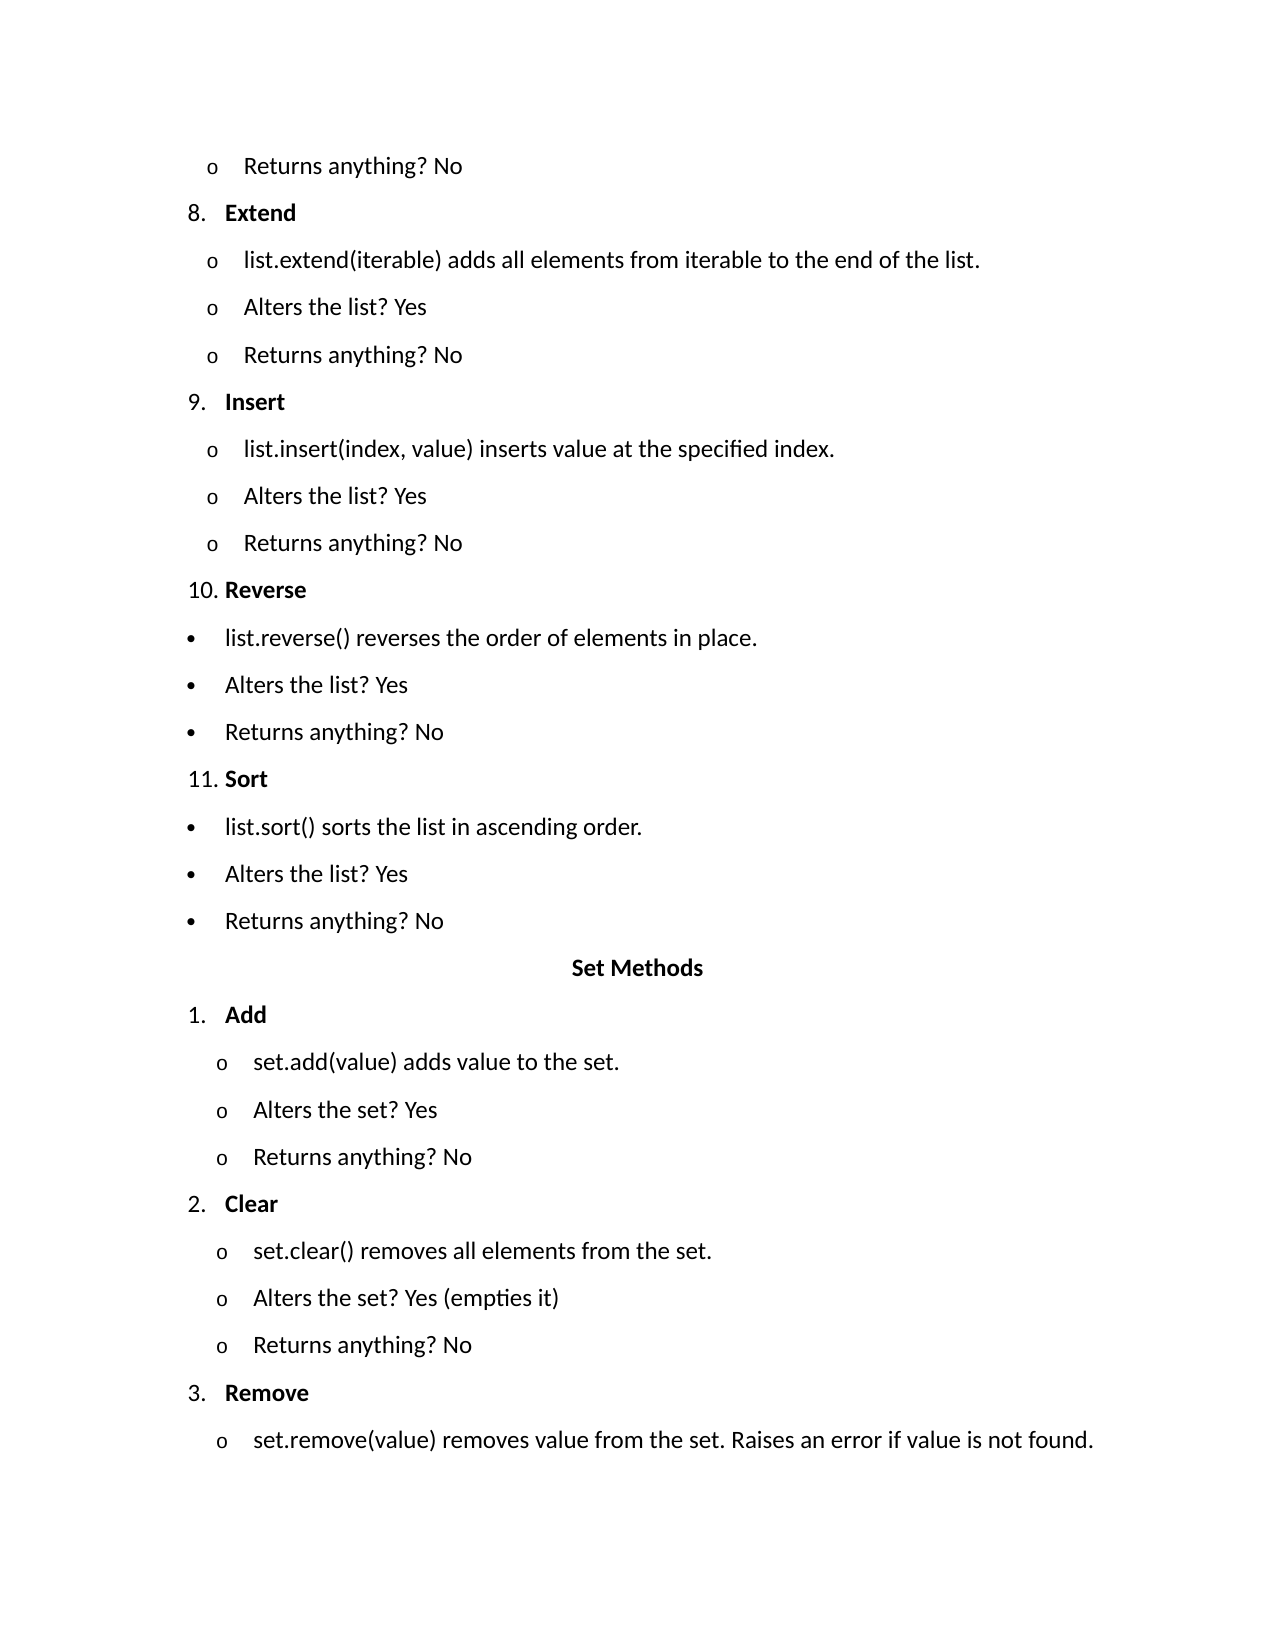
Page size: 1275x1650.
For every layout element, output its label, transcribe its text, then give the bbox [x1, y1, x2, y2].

list Returns anything? No [187, 716, 1125, 747]
list Alters the list? Yes [206, 480, 1125, 511]
list Alters the list? Yes [206, 292, 1125, 322]
list Add [187, 999, 1125, 1030]
list list.insert(index, value) inserts value at the specified index. [206, 433, 1125, 464]
list list.extend(iterable) adds all elements from iterable to the end of the list. [206, 244, 1125, 275]
list Returns anything? No [206, 527, 1125, 558]
list list.sort() sorts the list in ascending order. [187, 811, 1125, 841]
list Alters the set? Yes (empties it) [216, 1282, 1125, 1313]
text Set Methods [150, 952, 1125, 983]
list Reverse [187, 575, 1125, 605]
list Insert [187, 386, 1125, 416]
list set.clear() removes all elements from the set. [216, 1235, 1125, 1266]
list Sort [187, 763, 1125, 794]
list Extend [187, 197, 1125, 228]
list Alters the list? Yes [187, 669, 1125, 699]
list Remove [187, 1377, 1125, 1407]
list set.add(value) adds value to the set. [216, 1047, 1125, 1077]
list Clear [187, 1188, 1125, 1219]
list list.reverse() reverses the order of elements in place. [187, 622, 1125, 652]
list Alters the set? Yes [216, 1094, 1125, 1124]
list Returns anything? No [206, 150, 1125, 181]
list set.remove(value) removes value from the set. Raises an error if value is not found. [216, 1424, 1125, 1454]
list Returns anything? No [187, 905, 1125, 936]
list Returns anything? No [216, 1141, 1125, 1171]
list Alters the list? Yes [187, 858, 1125, 888]
list Returns anything? No [216, 1330, 1125, 1360]
list Returns anything? No [206, 339, 1125, 369]
